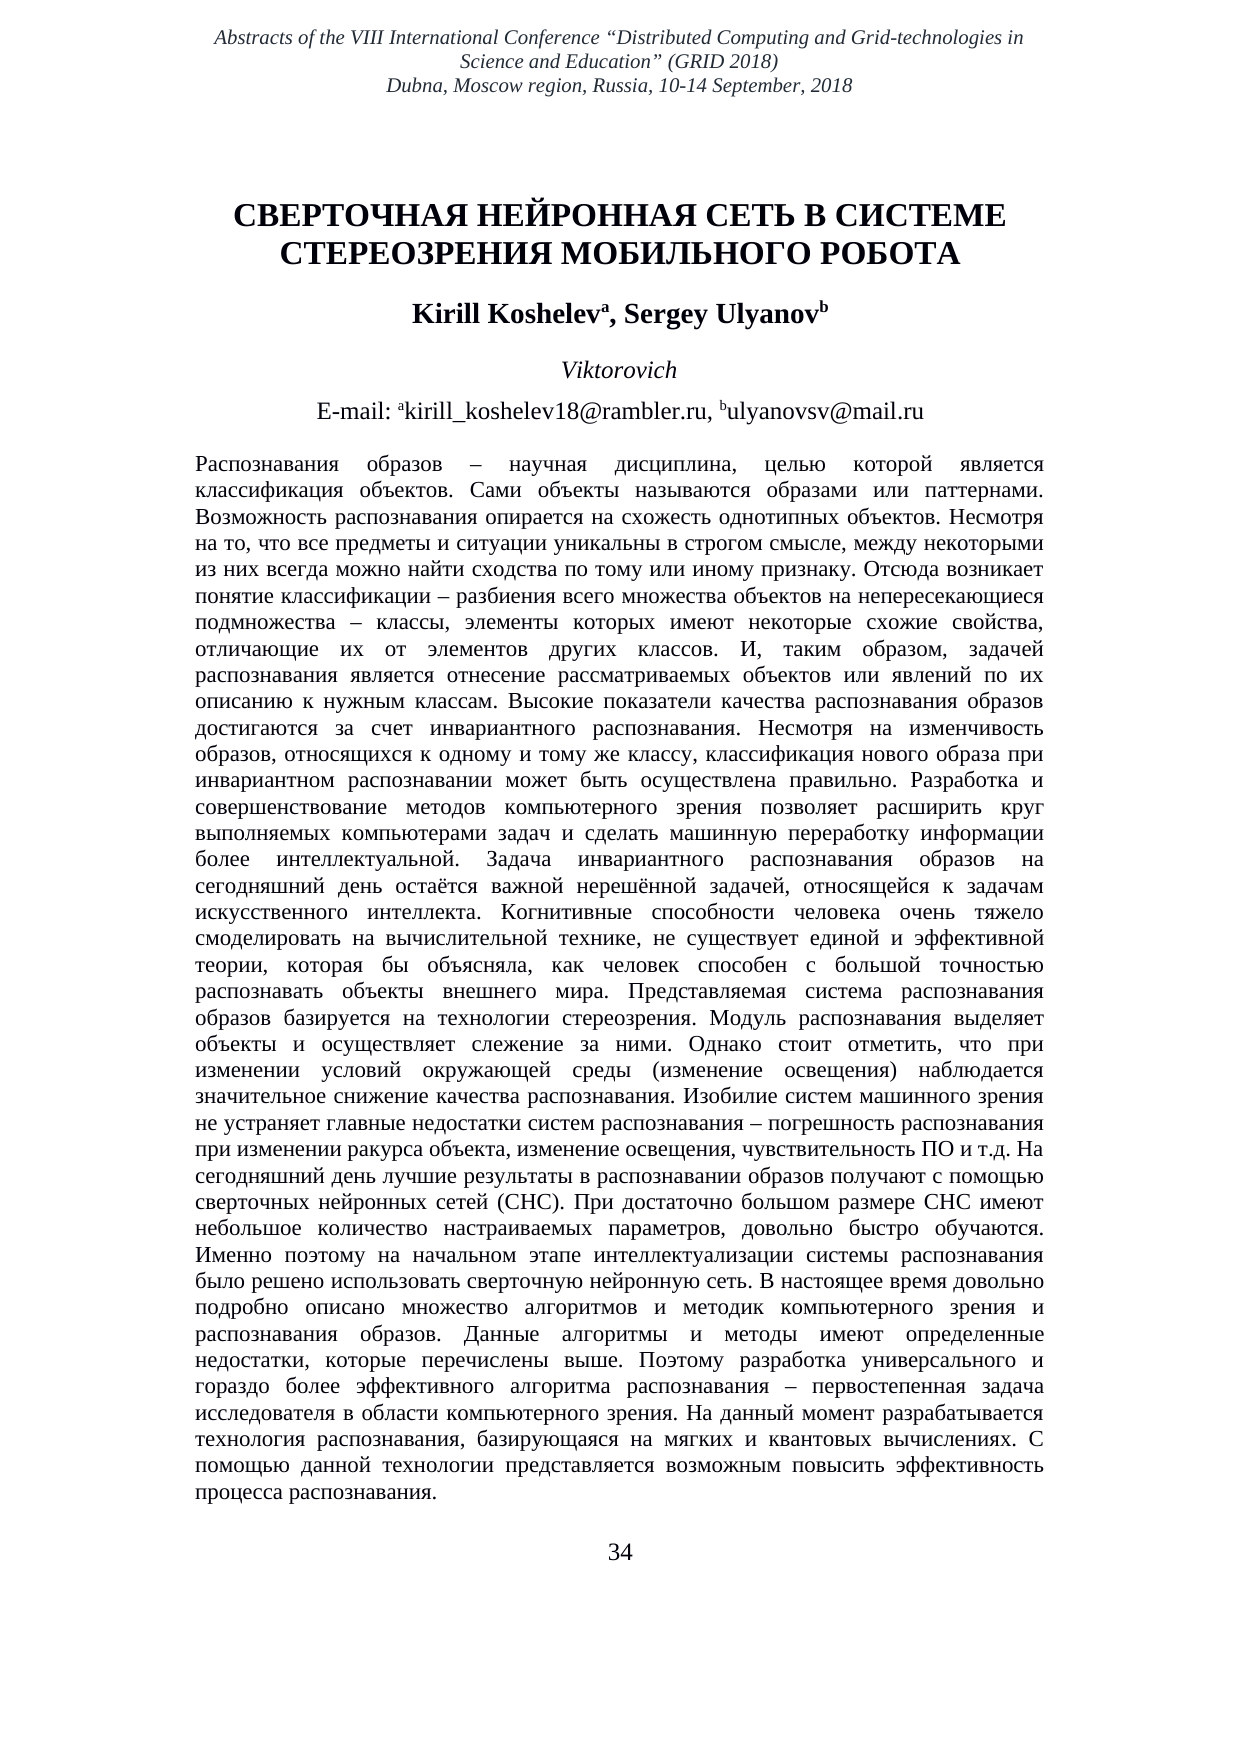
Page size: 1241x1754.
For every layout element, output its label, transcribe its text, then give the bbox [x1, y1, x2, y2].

text Viktorovich [195, 355, 1045, 384]
text Kirill Kosheleva, Sergey Ulyanovb [195, 297, 1045, 330]
title СВЕРТОЧНАЯ НЕЙРОННАЯ СЕТЬ В СИСТЕМЕ СТЕРЕОЗРЕНИЯ МОБИЛЬНОГО РОБОТА [195, 195, 1045, 272]
text E-mail: akirill_koshelev18@rambler.ru, bulyanovsv@mail.ru [195, 396, 1045, 425]
text Распознавания образов – научная дисциплина, целью которой является классификация объектов. Сами объекты называются образами или паттернами. Возможность распознавания опирается на схожесть однотипных объектов. Несмотря на то, что все предметы и ситуации уникальны в строгом смысле, между некоторыми из них всегда можно найти сходства по тому или иному признаку. Отсюда возникает понятие классификации – разбиения всего множества объектов на непересекающиеся подмножества – классы, элементы которых имеют некоторые схожие свойства, отличающие их от элементов других классов. И, таким образом, задачей распознавания является отнесение рассматриваемых объектов или явлений по их описанию к нужным классам. Высокие показатели качества распознавания образов достигаются за счет инвариантного распознавания. Несмотря на изменчивость образов, относящихся к одному и тому же классу, классификация нового образа при инвариантном распознавании может быть осуществлена правильно. Разработка и совершенствование методов компьютерного зрения позволяет расширить круг выполняемых компьютерами задач и сделать машинную переработку информации более интеллектуальной. Задача инвариантного распознавания образов на сегодняшний день остаётся важной нерешённой задачей, относящейся к задачам искусственного интеллекта. Когнитивные способности человека очень тяжело смоделировать на вычислительной технике, не существует единой и эффективной теории, которая бы объясняла, как человек способен с большой точностью распознавать объекты внешнего мира. Представляемая система распознавания образов базируется на технологии стереозрения. Модуль распознавания выделяет объекты и осуществляет слежение за ними. Однако стоит отметить, что при изменении условий окружающей среды (изменение освещения) наблюдается значительное снижение качества распознавания. Изобилие систем машинного зрения не устраняет главные недостатки систем распознавания – погрешность распознавания при изменении ракурса объекта, изменение освещения, чувствительность ПО и т.д. На сегодняшний день лучшие результаты в распознавании образов получают с помощью сверточных нейронных сетей (СНС). При достаточно большом размере СНС имеют небольшое количество настраиваемых параметров, довольно быстро обучаются. Именно поэтому на начальном этапе интеллектуализации системы распознавания было решено использовать сверточную нейронную сеть. В настоящее время довольно подробно описано множество алгоритмов и методик компьютерного зрения и распознавания образов. Данные алгоритмы и методы имеют определенные недостатки, которые перечислены выше. Поэтому разработка универсального и гораздо более эффективного алгоритма распознавания – первостепенная задача исследователя в области компьютерного зрения. На данный момент разрабатывается технология распознавания, базирующаяся на мягких и квантовых вычислениях. С помощью данной технологии представляется возможным повысить эффективность процесса распознавания. [195, 450, 1045, 1504]
